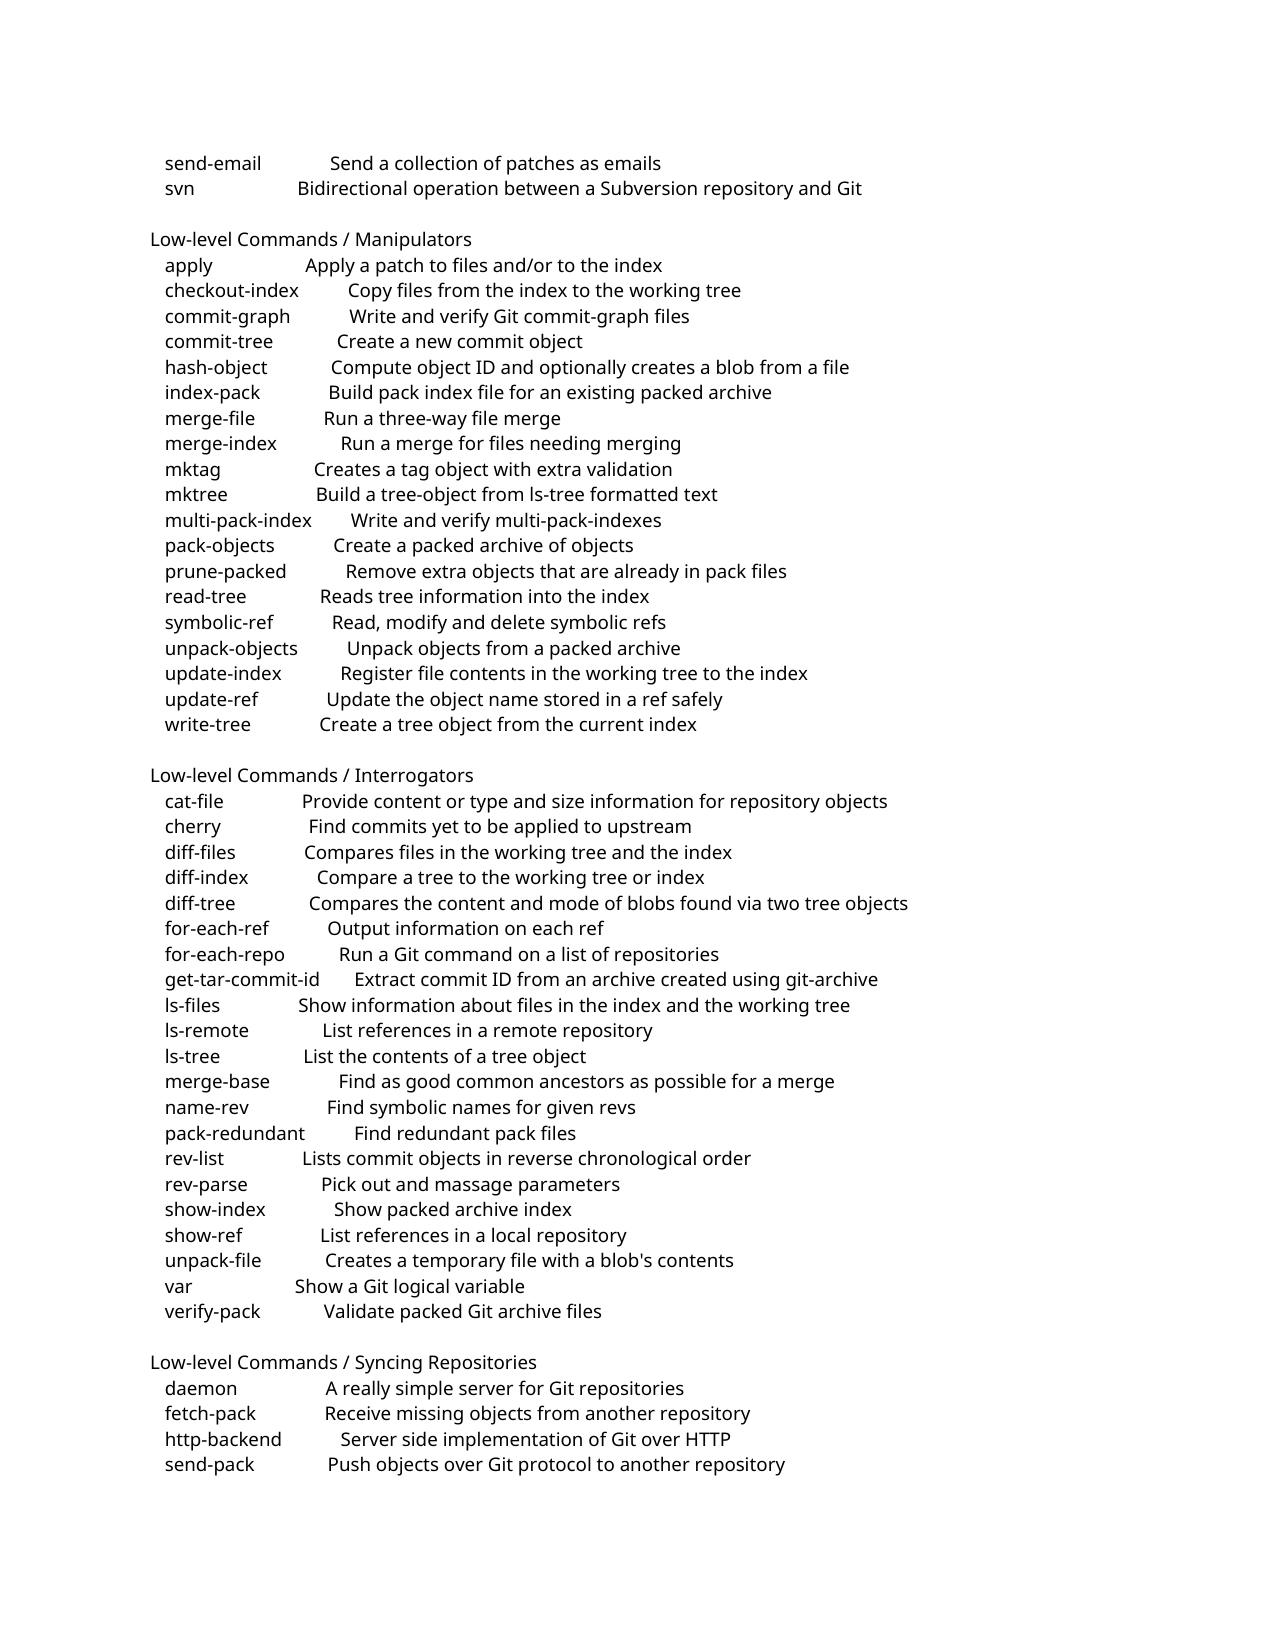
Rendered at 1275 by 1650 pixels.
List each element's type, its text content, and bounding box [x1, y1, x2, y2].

text unpack-file Creates a temporary file with a blob's contents [150, 1247, 1125, 1273]
text update-index Register file contents in the working tree to the index [150, 660, 1125, 686]
text unpack-objects Unpack objects from a packed archive [150, 635, 1125, 660]
text show-ref List references in a local repository [150, 1222, 1125, 1247]
text multi-pack-index Write and verify multi-pack-indexes [150, 507, 1125, 533]
text for-each-repo Run a Git command on a list of repositories [150, 941, 1125, 967]
text hash-object Compute object ID and optionally creates a blob from a file [150, 354, 1125, 380]
text var Show a Git logical variable [150, 1273, 1125, 1298]
text update-ref Update the object name stored in a ref safely [150, 686, 1125, 711]
text send-pack Push objects over Git protocol to another repository [150, 1452, 1125, 1477]
text send-email Send a collection of patches as emails [150, 150, 1125, 176]
text rev-list Lists commit objects in reverse chronological order [150, 1145, 1125, 1171]
text symbolic-ref Read, modify and delete symbolic refs [150, 609, 1125, 635]
text for-each-ref Output information on each ref [150, 916, 1125, 941]
text svn Bidirectional operation between a Subversion repository and Git [150, 176, 1125, 201]
text cherry Find commits yet to be applied to upstream [150, 813, 1125, 839]
text http-backend Server side implementation of Git over HTTP [150, 1426, 1125, 1452]
text index-pack Build pack index file for an existing packed archive [150, 380, 1125, 405]
text commit-graph Write and verify Git commit-graph files [150, 303, 1125, 329]
text verify-pack Validate packed Git archive files [150, 1298, 1125, 1324]
text ls-files Show information about files in the index and the working tree [150, 992, 1125, 1018]
text pack-redundant Find redundant pack files [150, 1120, 1125, 1145]
text commit-tree Create a new commit object [150, 329, 1125, 354]
text ls-tree List the contents of a tree object [150, 1043, 1125, 1069]
text mktree Build a tree-object from ls-tree formatted text [150, 482, 1125, 507]
text name-rev Find symbolic names for given revs [150, 1094, 1125, 1120]
text mktag Creates a tag object with extra validation [150, 456, 1125, 482]
text Low-level Commands / Syncing Repositories [150, 1349, 1125, 1375]
text ls-remote List references in a remote repository [150, 1018, 1125, 1043]
text pack-objects Create a packed archive of objects [150, 533, 1125, 558]
text merge-index Run a merge for files needing merging [150, 431, 1125, 456]
text read-tree Reads tree information into the index [150, 584, 1125, 609]
text merge-file Run a three-way file merge [150, 405, 1125, 431]
text rev-parse Pick out and massage parameters [150, 1171, 1125, 1196]
text write-tree Create a tree object from the current index [150, 711, 1125, 737]
text apply Apply a patch to files and/or to the index [150, 252, 1125, 278]
text diff-files Compares files in the working tree and the index [150, 839, 1125, 864]
text get-tar-commit-id Extract commit ID from an archive created using git-archive [150, 967, 1125, 992]
text Low-level Commands / Interrogators [150, 762, 1125, 788]
text diff-index Compare a tree to the working tree or index [150, 864, 1125, 890]
text fetch-pack Receive missing objects from another repository [150, 1401, 1125, 1426]
text show-index Show packed archive index [150, 1196, 1125, 1222]
text checkout-index Copy files from the index to the working tree [150, 278, 1125, 303]
text cat-file Provide content or type and size information for repository objects [150, 788, 1125, 813]
text daemon A really simple server for Git repositories [150, 1375, 1125, 1401]
text Low-level Commands / Manipulators [150, 227, 1125, 252]
text merge-base Find as good common ancestors as possible for a merge [150, 1069, 1125, 1094]
text diff-tree Compares the content and mode of blobs found via two tree objects [150, 890, 1125, 916]
text prune-packed Remove extra objects that are already in pack files [150, 558, 1125, 584]
